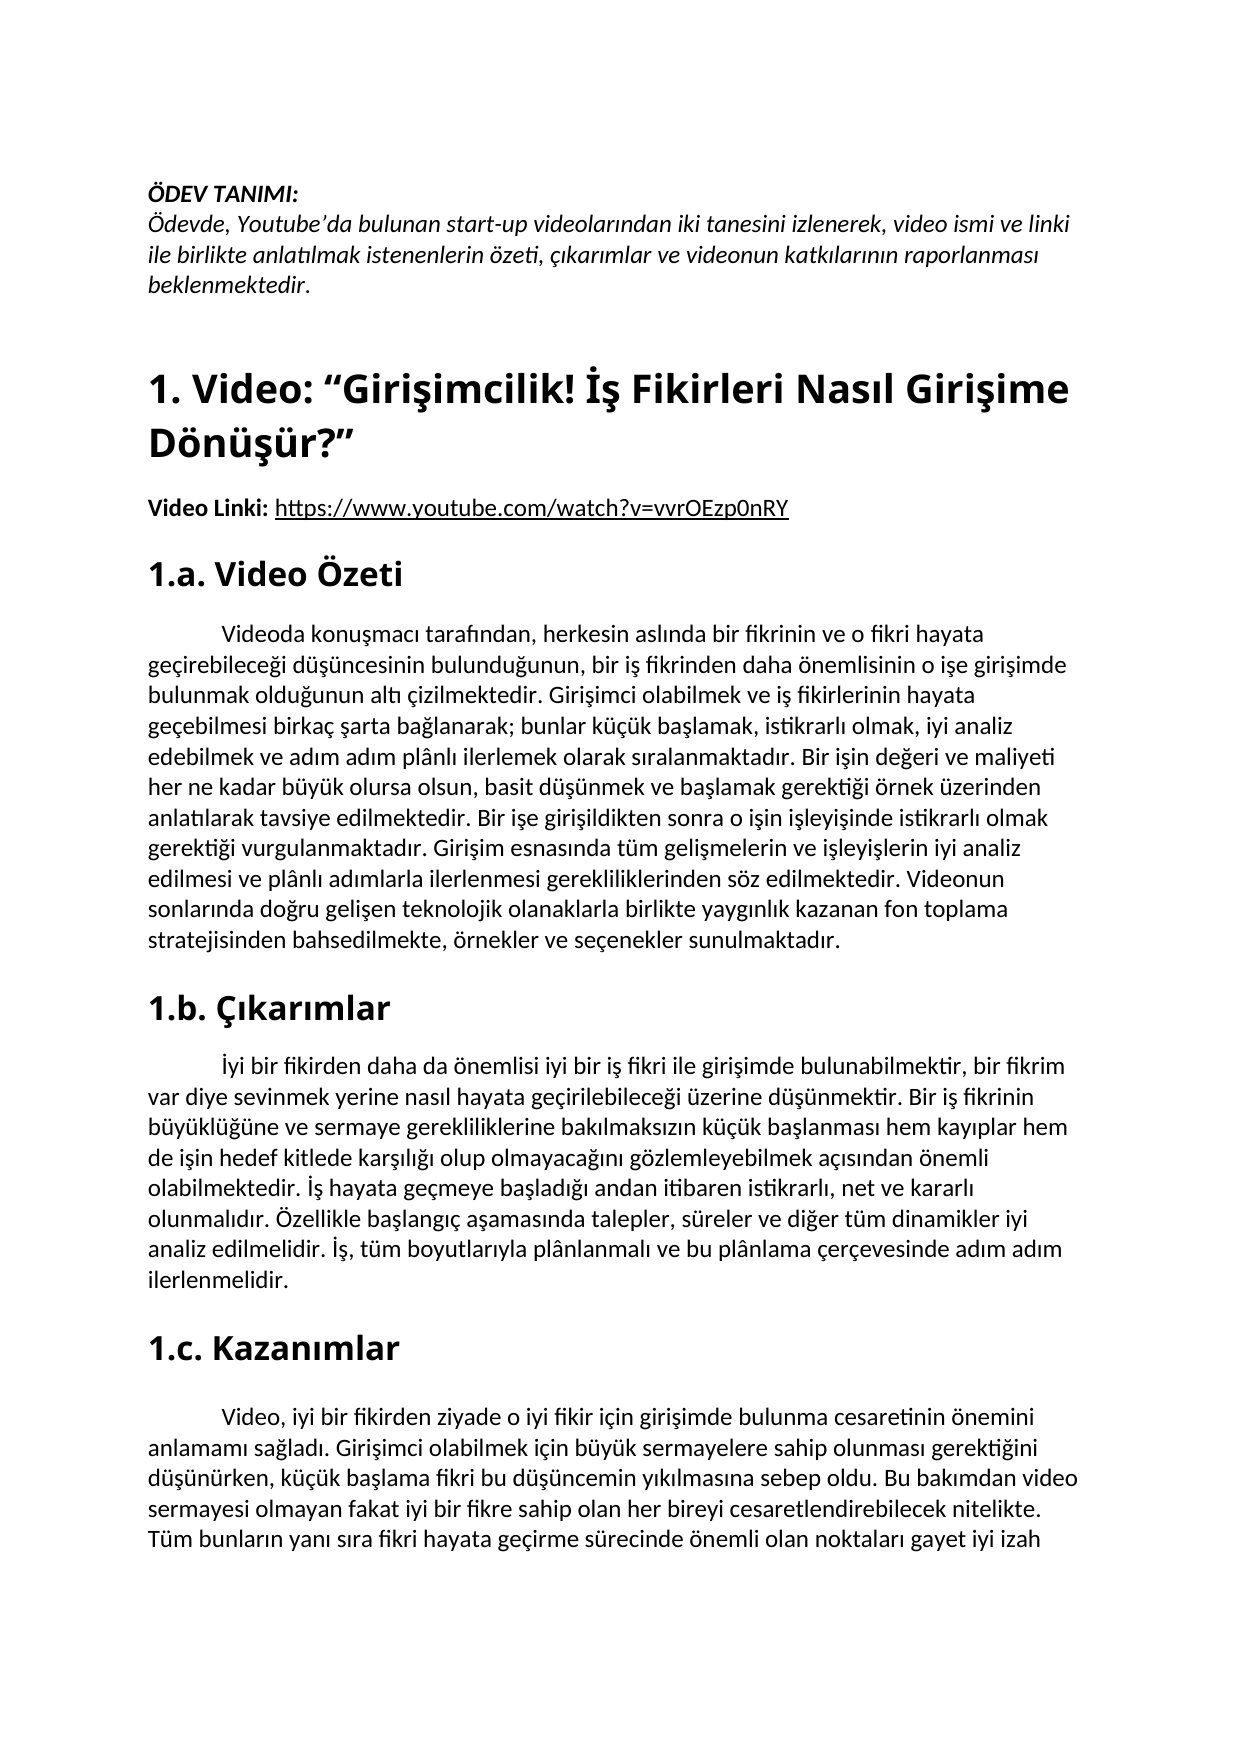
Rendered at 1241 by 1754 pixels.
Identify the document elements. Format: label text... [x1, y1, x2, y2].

text 1. Video: “Girişimcilik! İş Fikirleri Nasıl Girişime Dönüşür?” [148, 361, 1093, 469]
text Ödevde, Youtube’da bulunan start-up videolarından iki tanesini izlenerek, video ismi ve linki ile birlikte anlatılmak istenenlerin özeti, çıkarımlar ve videonun katkılarının raporlanması beklenmektedir. [148, 209, 1093, 300]
text ÖDEV TANIMI: [148, 178, 1093, 209]
text 1.c. Kazanımlar [148, 1325, 1093, 1371]
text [148, 1401, 1093, 1554]
text Videoda konuşmacı tarafından, herkesin aslında bir fikrinin ve o fikri hayata geçirebileceği düşüncesinin bulunduğunun, bir iş fikrinden daha önemlisinin o işe girişimde bulunmak olduğunun altı çizilmektedir. Girişimci olabilmek ve iş fikirlerinin hayata geçebilmesi birkaç şarta bağlanarak; bunlar küçük başlamak, istikrarlı olmak, iyi analiz edebilmek ve adım adım plânlı ilerlemek olarak sıralanmaktadır. Bir işin değeri ve maliyeti her ne kadar büyük olursa olsun, basit düşünmek ve başlamak gerektiği örnek üzerinden anlatılarak tavsiye edilmektedir. Bir işe girişildikten sonra o işin işleyişinde istikrarlı olmak gerektiği vurgulanmaktadır. Girişim esnasında tüm gelişmelerin ve işleyişlerin iyi analiz edilmesi ve plânlı adımlarla ilerlenmesi gerekliliklerinden söz edilmektedir. Videonun sonlarında doğru gelişen teknolojik olanaklarla birlikte yaygınlık kazanan fon toplama stratejisinden bahsedilmekte, örnekler ve seçenekler sunulmaktadır. [148, 618, 1093, 954]
text İyi bir fikirden daha da önemlisi iyi bir iş fikri ile girişimde bulunabilmektir, bir fikrim var diye sevinmek yerine nasıl hayata geçirilebileceği üzerine düşünmektir. Bir iş fikrinin büyüklüğüne ve sermaye gerekliliklerine bakılmaksızın küçük başlanması hem kayıplar hem de işin hedef kitlede karşılığı olup olmayacağını gözlemleyebilmek açısından önemli olabilmektedir. İş hayata geçmeye başladığı andan itibaren istikrarlı, net ve kararlı olunmalıdır. Özellikle başlangıç aşamasında talepler, süreler ve diğer tüm dinamikler iyi analiz edilmelidir. İş, tüm boyutlarıyla plânlanmalı ve bu plânlama çerçevesinde adım adım ilerlenmelidir. [148, 1051, 1093, 1295]
text 1.a. Video Özeti [148, 550, 1093, 596]
text 1.b. Çıkarımlar [148, 985, 1093, 1030]
text Video Linki: https://www.youtube.com/watch?v=vvrOEzp0nRY [148, 492, 1093, 522]
